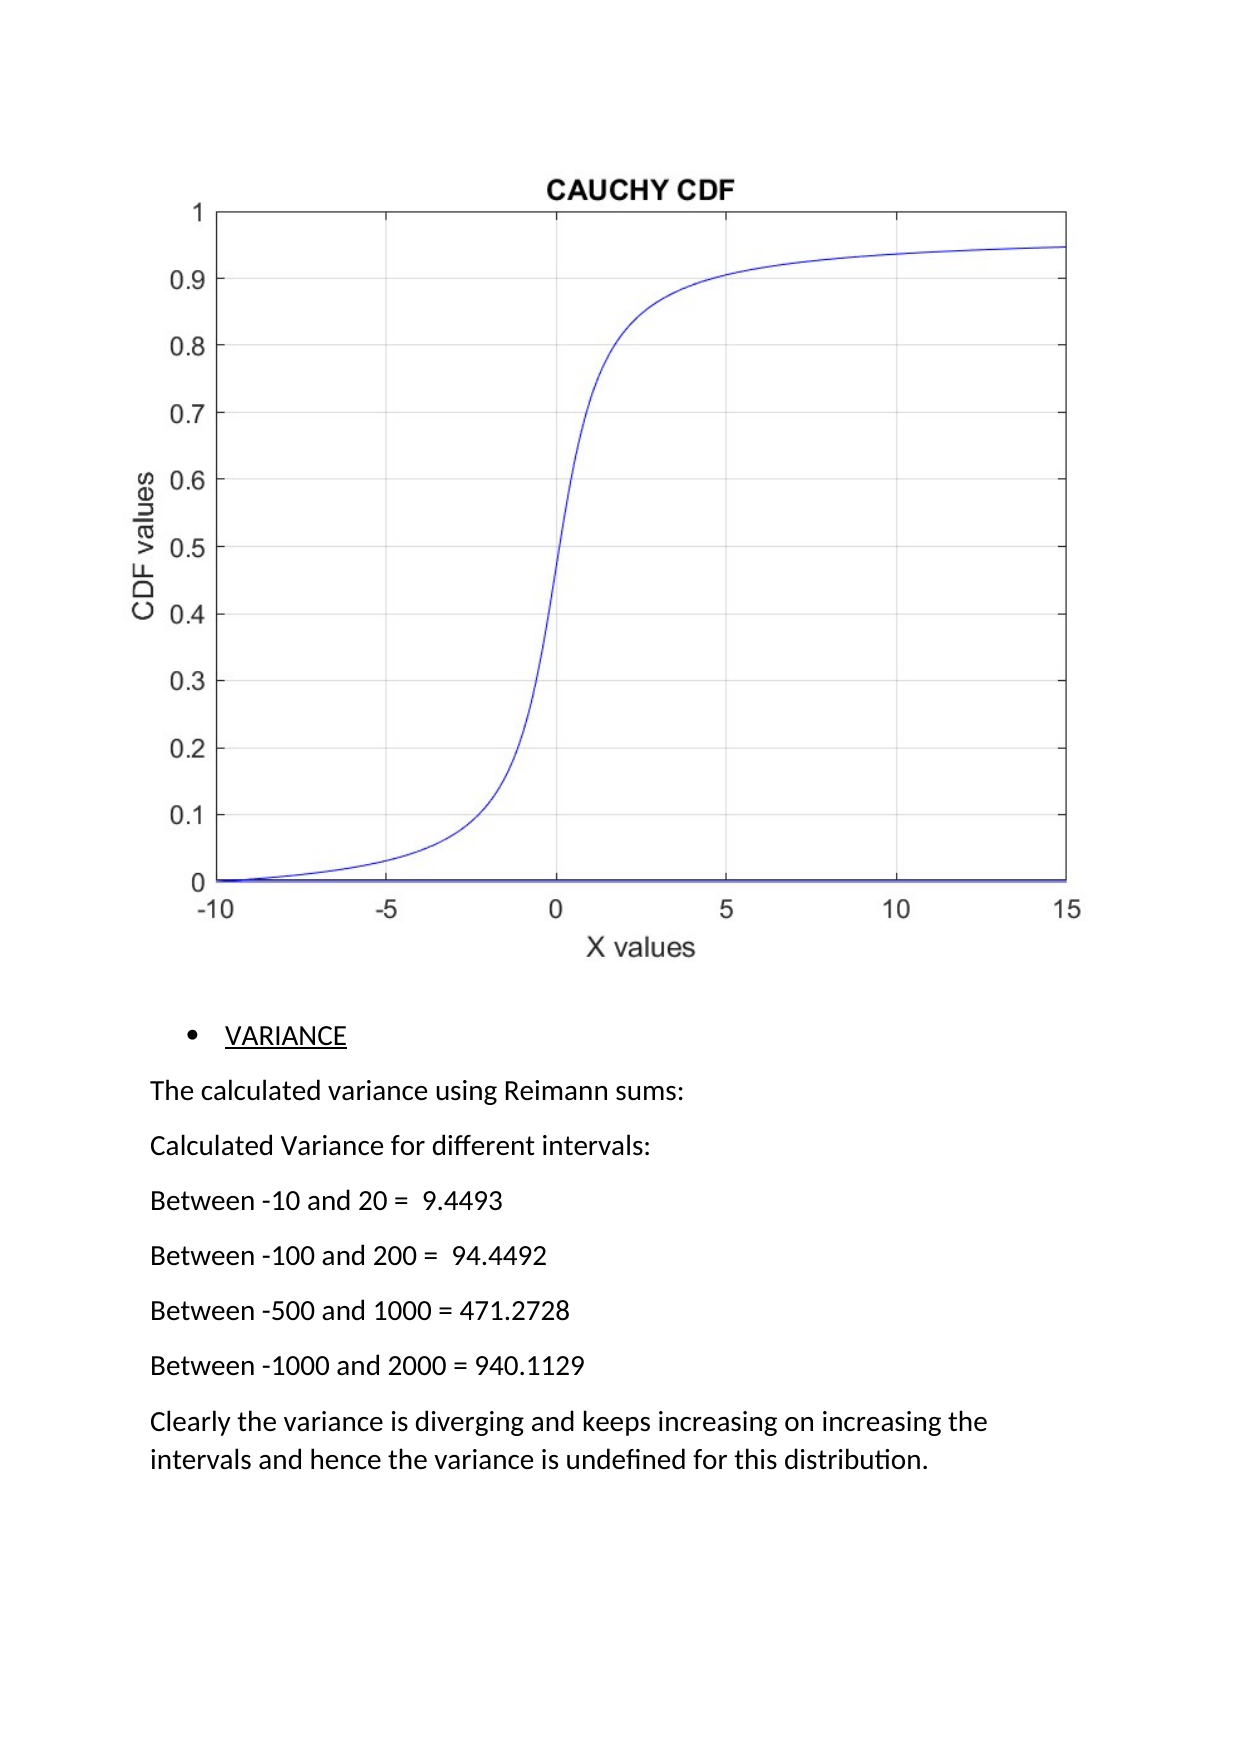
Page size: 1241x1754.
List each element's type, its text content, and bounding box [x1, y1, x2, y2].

text The calculated variance using Reimann sums: [150, 1072, 1090, 1108]
picture [73, 150, 1164, 964]
list VARIANCE [187, 1017, 1090, 1052]
text Clearly the variance is diverging and keeps increasing on increasing the intervals and hence the variance is undefined for this distribution. [150, 1403, 1090, 1477]
text Calculated Variance for different intervals: [150, 1127, 1090, 1163]
text Between -500 and 1000 = 471.2728 [150, 1292, 1090, 1328]
text Between -1000 and 2000 = 940.1129 [150, 1347, 1090, 1383]
text Between -10 and 20 = 9.4493 [150, 1182, 1090, 1218]
text Between -100 and 200 = 94.4492 [150, 1237, 1090, 1273]
